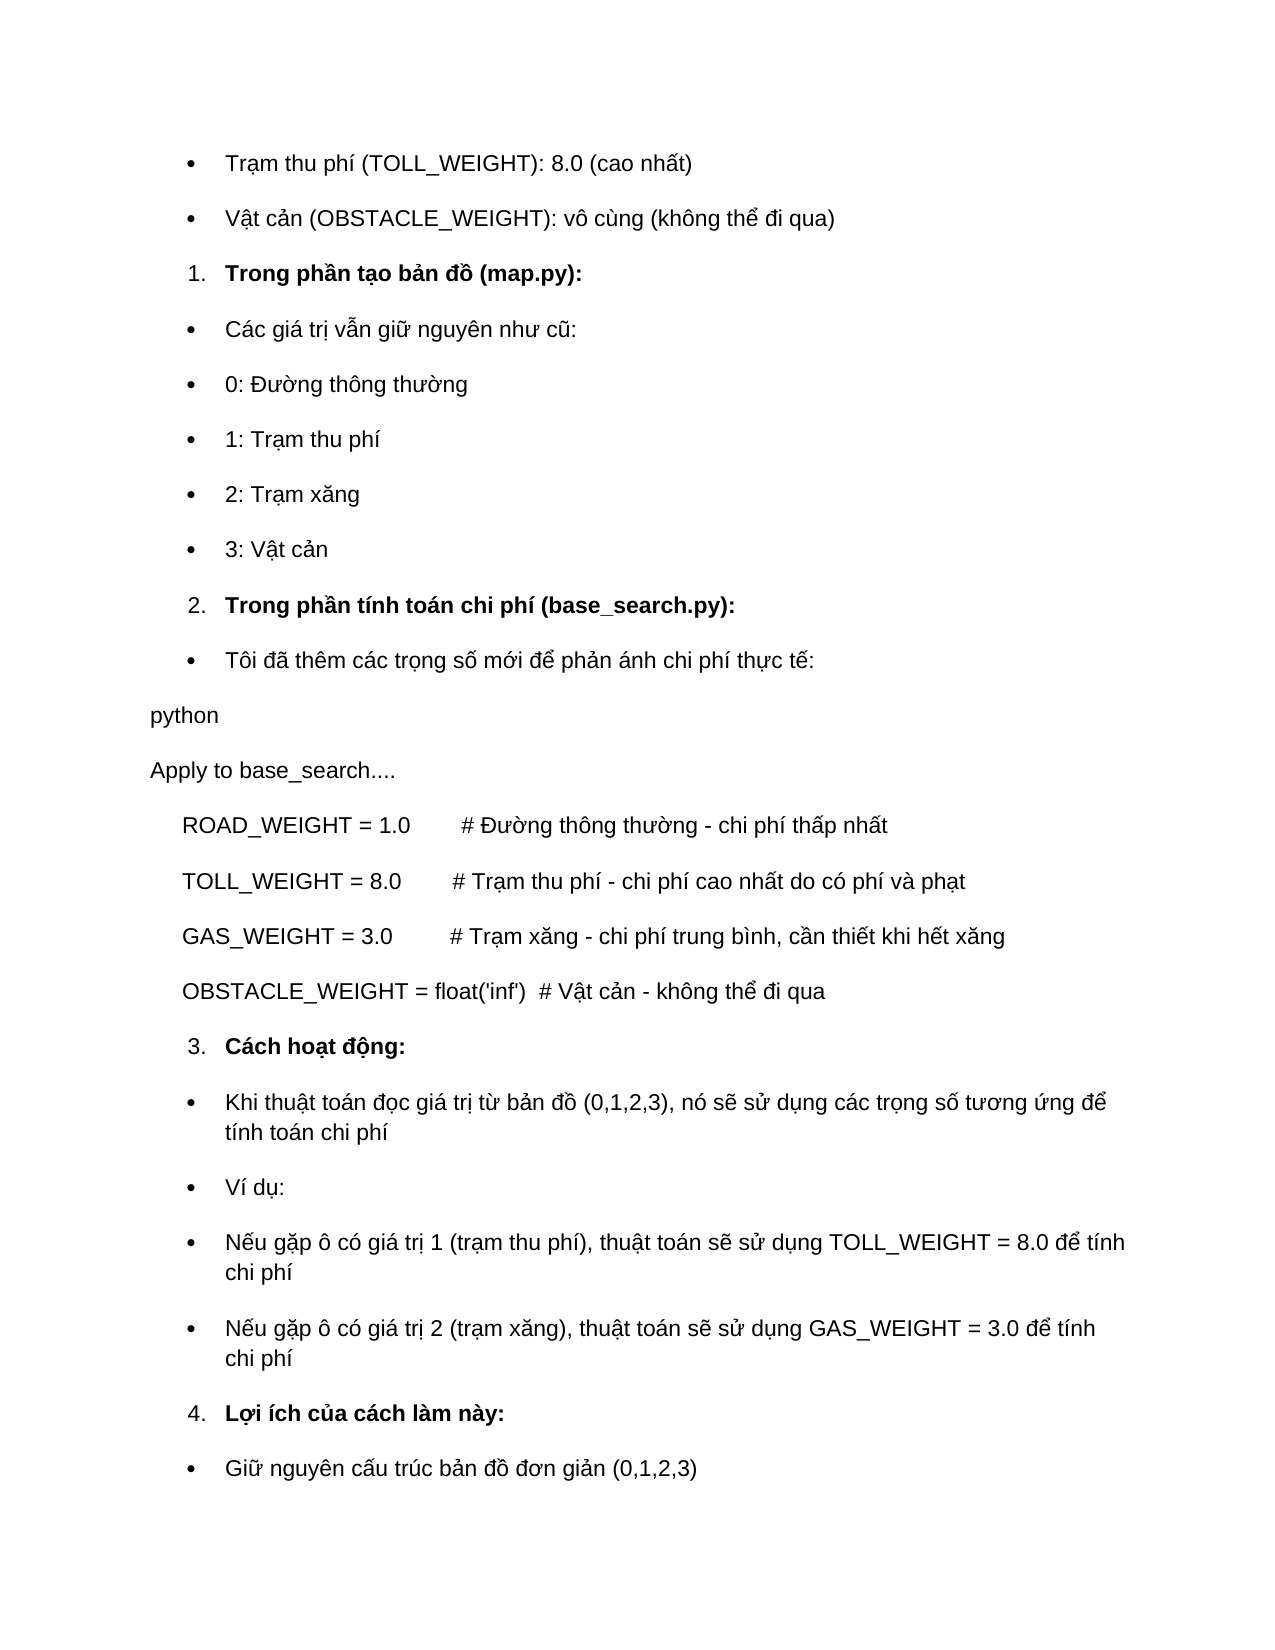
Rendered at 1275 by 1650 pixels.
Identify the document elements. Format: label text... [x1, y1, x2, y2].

text Apply to base_search.... [150, 757, 1125, 784]
list 3: Vật cản [187, 536, 1125, 563]
list Lợi ích của cách làm này: [187, 1400, 1125, 1426]
list Cách hoạt động: [187, 1033, 1125, 1060]
text ROAD_WEIGHT = 1.0 # Đường thông thường - chi phí thấp nhất [150, 812, 1125, 839]
list Nếu gặp ô có giá trị 2 (trạm xăng), thuật toán sẽ sử dụng GAS_WEIGHT = 3.0 để tính chi phí [187, 1314, 1125, 1371]
list Trong phần tính toán chi phí (base_search.py): [187, 592, 1125, 618]
list Vật cản (OBSTACLE_WEIGHT): vô cùng (không thể đi qua) [187, 205, 1125, 232]
text GAS_WEIGHT = 3.0 # Trạm xăng - chi phí trung bình, cần thiết khi hết xăng [150, 923, 1125, 949]
list 0: Đường thông thường [187, 371, 1125, 397]
list Khi thuật toán đọc giá trị từ bản đồ (0,1,2,3), nó sẽ sử dụng các trọng số tương ứng để tính toán chi phí [187, 1088, 1125, 1145]
list Tôi đã thêm các trọng số mới để phản ánh chi phí thực tế: [187, 647, 1125, 673]
list 1: Trạm thu phí [187, 426, 1125, 452]
text TOLL_WEIGHT = 8.0 # Trạm thu phí - chi phí cao nhất do có phí và phạt [150, 868, 1125, 894]
text python [150, 702, 1125, 728]
text OBSTACLE_WEIGHT = float('inf') # Vật cản - không thể đi qua [150, 978, 1125, 1004]
list Trạm thu phí (TOLL_WEIGHT): 8.0 (cao nhất) [187, 150, 1125, 176]
list Nếu gặp ô có giá trị 1 (trạm thu phí), thuật toán sẽ sử dụng TOLL_WEIGHT = 8.0 để tính chi phí [187, 1229, 1125, 1286]
list Trong phần tạo bản đồ (map.py): [187, 260, 1125, 287]
list Các giá trị vẫn giữ nguyên như cũ: [187, 316, 1125, 342]
list Giữ nguyên cấu trúc bản đồ đơn giản (0,1,2,3) [187, 1455, 1125, 1482]
list Ví dụ: [187, 1174, 1125, 1200]
list 2: Trạm xăng [187, 481, 1125, 508]
